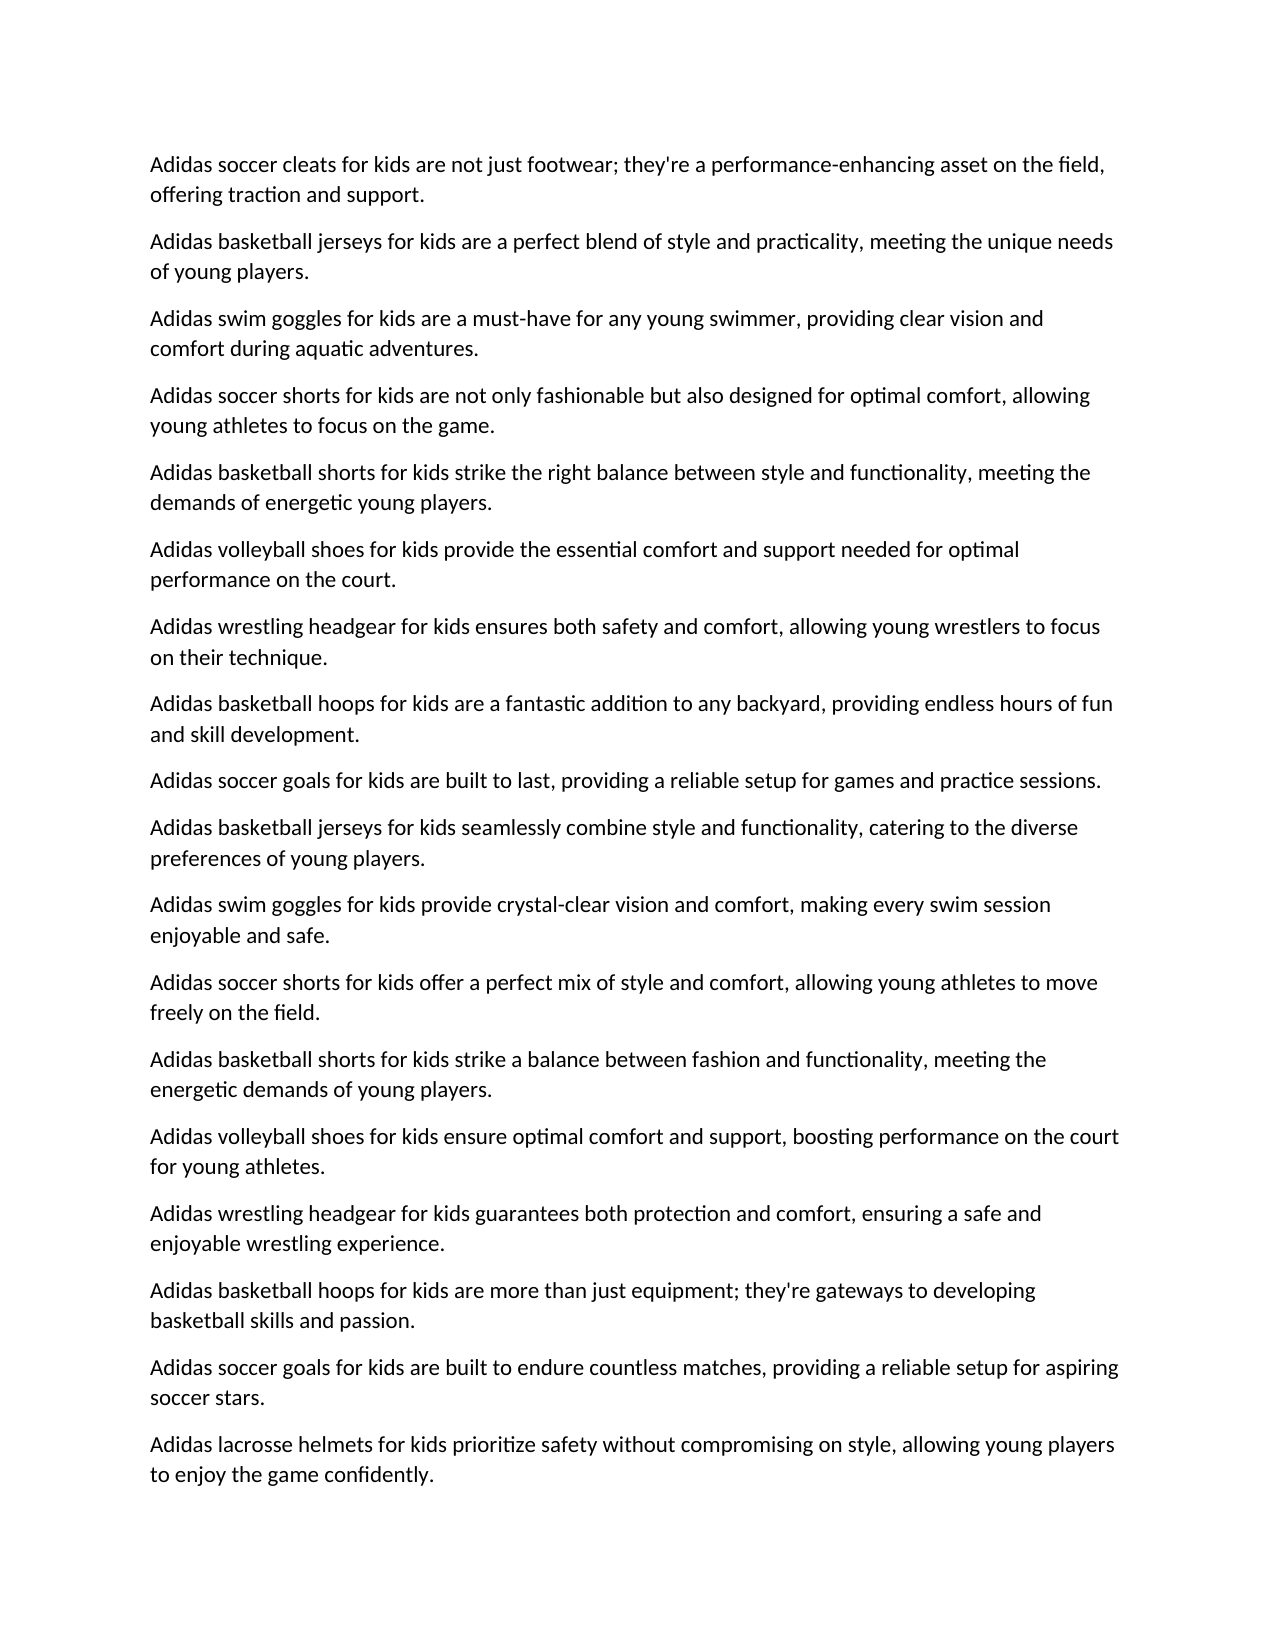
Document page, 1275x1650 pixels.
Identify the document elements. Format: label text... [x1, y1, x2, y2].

text Adidas swim goggles for kids are a must-have for any young swimmer, providing clear vision and comfort during aquatic adventures. [150, 304, 1125, 362]
text Adidas volleyball shoes for kids provide the essential comfort and support needed for optimal performance on the court. [150, 535, 1125, 594]
text Adidas lacrosse helmets for kids prioritize safety without compromising on style, allowing young players to enjoy the game confidently. [150, 1430, 1125, 1488]
text Adidas soccer goals for kids are built to last, providing a reliable setup for games and practice sessions. [150, 767, 1125, 795]
text Adidas soccer shorts for kids offer a perfect mix of style and comfort, allowing young athletes to move freely on the field. [150, 968, 1125, 1026]
text Adidas basketball jerseys for kids seamlessly combine style and functionality, catering to the diverse preferences of young players. [150, 813, 1125, 872]
text Adidas basketball hoops for kids are more than just equipment; they're gateways to developing basketball skills and passion. [150, 1276, 1125, 1334]
text Adidas basketball jerseys for kids are a perfect blend of style and practicality, meeting the unique needs of young players. [150, 227, 1125, 285]
text Adidas volleyball shoes for kids ensure optimal comfort and support, boosting performance on the court for young athletes. [150, 1122, 1125, 1180]
text Adidas swim goggles for kids provide crystal-clear vision and comfort, making every swim session enjoyable and safe. [150, 891, 1125, 949]
text Adidas soccer cleats for kids are not just footwear; they're a performance-enhancing asset on the field, offering traction and support. [150, 150, 1125, 208]
text Adidas wrestling headgear for kids ensures both safety and comfort, allowing young wrestlers to focus on their technique. [150, 612, 1125, 671]
text Adidas basketball shorts for kids strike the right balance between style and functionality, meeting the demands of energetic young players. [150, 458, 1125, 517]
text Adidas soccer shorts for kids are not only fashionable but also designed for optimal comfort, allowing young athletes to focus on the game. [150, 381, 1125, 439]
text Adidas soccer goals for kids are built to endure countless matches, providing a reliable setup for aspiring soccer stars. [150, 1353, 1125, 1411]
text Adidas wrestling headgear for kids guarantees both protection and comfort, ensuring a safe and enjoyable wrestling experience. [150, 1199, 1125, 1257]
text Adidas basketball shorts for kids strike a balance between fashion and functionality, meeting the energetic demands of young players. [150, 1045, 1125, 1103]
text Adidas basketball hoops for kids are a fantastic addition to any backyard, providing endless hours of fun and skill development. [150, 689, 1125, 748]
